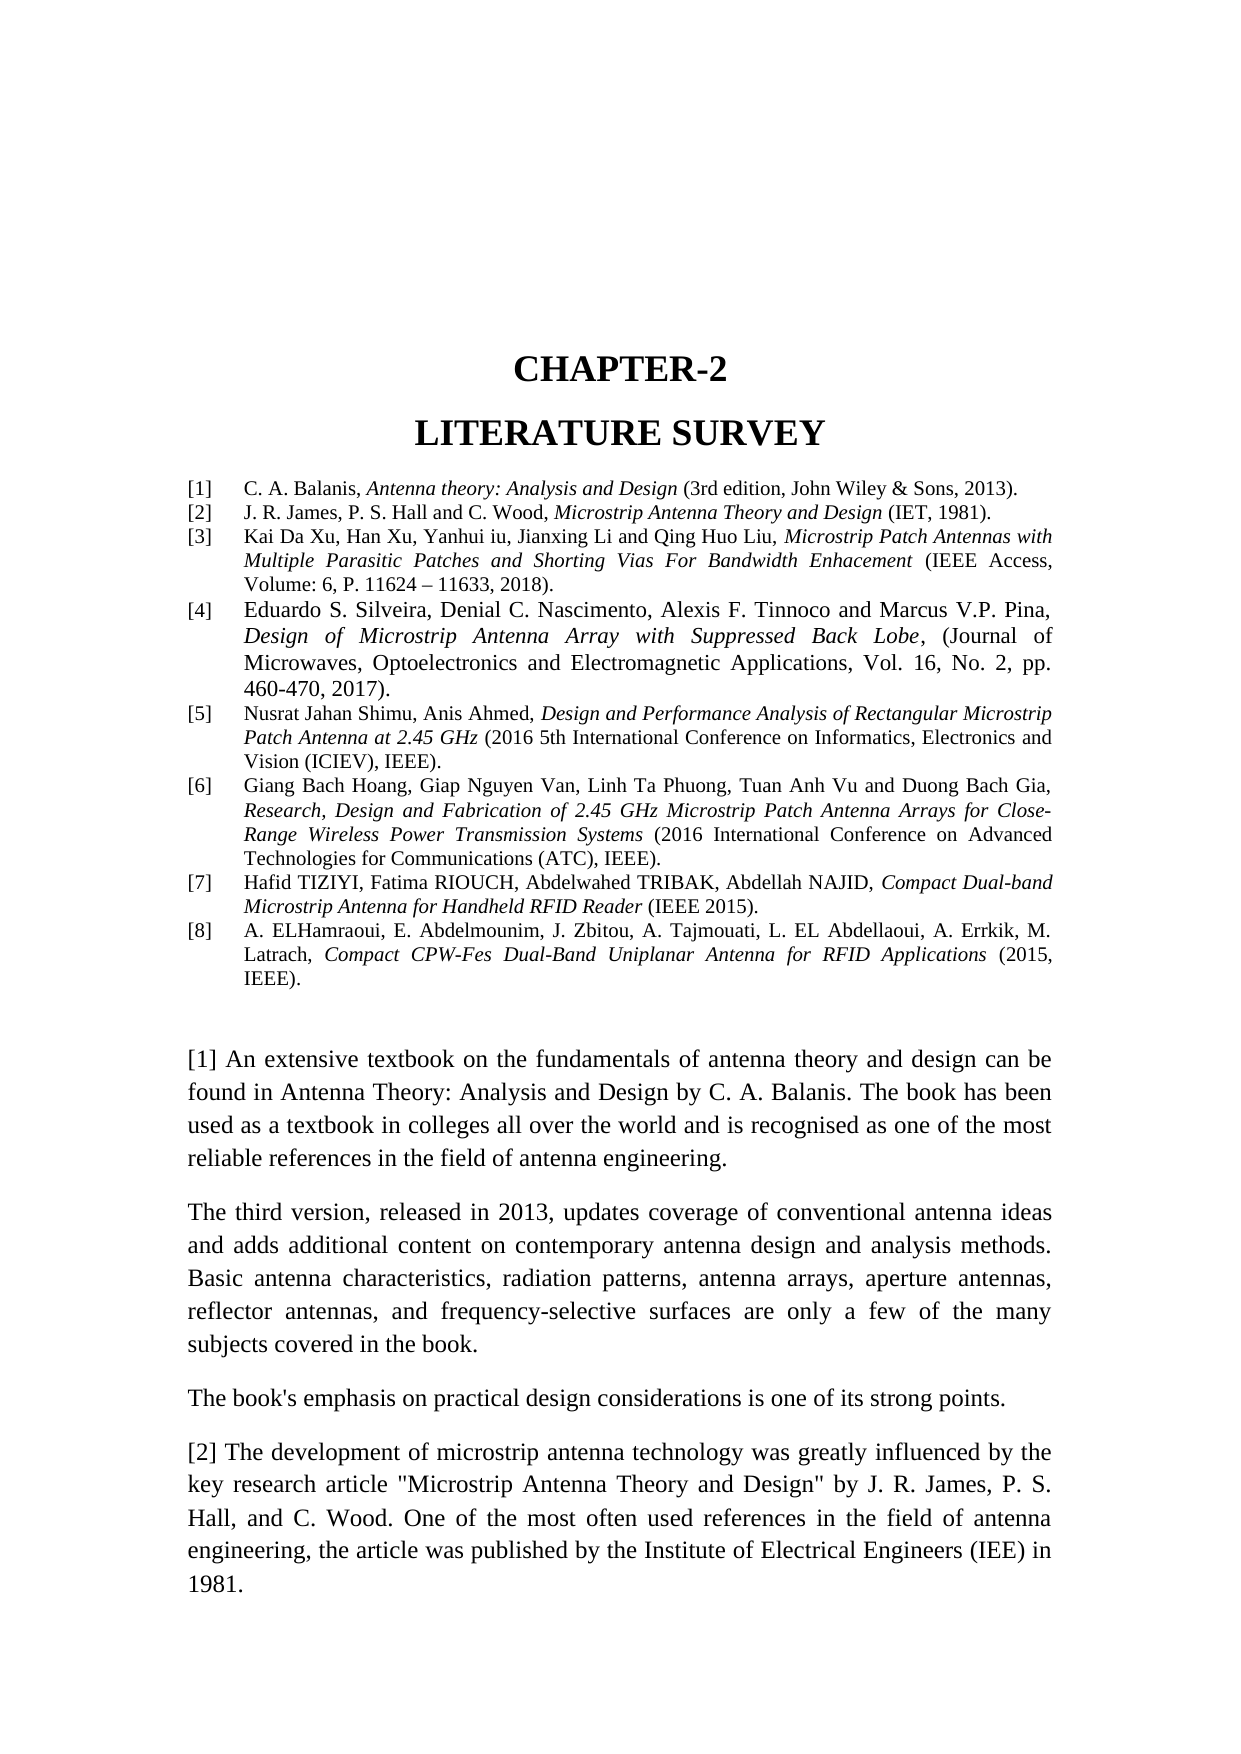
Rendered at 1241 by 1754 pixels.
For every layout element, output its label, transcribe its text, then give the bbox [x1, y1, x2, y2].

text LITERATURE SURVEY [187, 411, 1053, 454]
list Kai Da Xu, Han Xu, Yanhui iu, Jianxing Li and Qing Huo Liu, Microstrip Patch Antennas with Multiple Parasitic Patches and Shorting Vias For Bandwidth Enhacement (IEEE Access, Volume: 6, P. 11624 – 11633, 2018). [187, 524, 1053, 596]
text CHAPTER-2 [187, 346, 1053, 389]
text [1] An extensive textbook on the fundamentals of antenna theory and design can be found in Antenna Theory: Analysis and Design by C. A. Balanis. The book has been used as a textbook in colleges all over the world and is recognised as one of the most reliable references in the field of antenna engineering. [187, 1044, 1053, 1172]
list Eduardo S. Silveira, Denial C. Nascimento, Alexis F. Tinnoco and Marcus V.P. Pina, Design of Microstrip Antenna Array with Suppressed Back Lobe, (Journal of Microwaves, Optoelectronics and Electromagnetic Applications, Vol. 16, No. 2, pp. 460-470, 2017). [187, 596, 1053, 701]
list Hafid TIZIYI, Fatima RIOUCH, Abdelwahed TRIBAK, Abdellah NAJID, Compact Dual-band Microstrip Antenna for Handheld RFID Reader (IEEE 2015). [187, 870, 1053, 918]
text The book's emphasis on practical design considerations is one of its strong points. [187, 1383, 1053, 1411]
list Giang Bach Hoang, Giap Nguyen Van, Linh Ta Phuong, Tuan Anh Vu and Duong Bach Gia, Research, Design and Fabrication of 2.45 GHz Microstrip Patch Antenna Arrays for Close-Range Wireless Power Transmission Systems (2016 International Conference on Advanced Technologies for Communications (ATC), IEEE). [187, 773, 1053, 870]
list J. R. James, P. S. Hall and C. Wood, Microstrip Antenna Theory and Design (IET, 1981). [187, 499, 1053, 524]
text [2] The development of microstrip antenna technology was greatly influenced by the key research article "Microstrip Antenna Theory and Design" by J. R. James, P. S. Hall, and C. Wood. One of the most often used references in the field of antenna engineering, the article was published by the Institute of Electrical Engineers (IEE) in 1981. [187, 1437, 1053, 1597]
list Nusrat Jahan Shimu, Anis Ahmed, Design and Performance Analysis of Rectangular Microstrip Patch Antenna at 2.45 GHz (2016 5th International Conference on Informatics, Electronics and Vision (ICIEV), IEEE). [187, 701, 1053, 773]
list A. ELHamraoui, E. Abdelmounim, J. Zbitou, A. Tajmouati, L. EL Abdellaoui, A. Errkik, M. Latrach, Compact CPW-Fes Dual-Band Uniplanar Antenna for RFID Applications (2015, IEEE). [187, 918, 1053, 990]
list C. A. Balanis, Antenna theory: Analysis and Design (3rd edition, John Wiley & Sons, 2013). [187, 476, 1053, 499]
text The third version, released in 2013, updates coverage of conventional antenna ideas and adds additional content on contemporary antenna design and analysis methods. Basic antenna characteristics, radiation patterns, antenna arrays, aperture antennas, reflector antennas, and frequency-selective surfaces are only a few of the many subjects covered in the book. [187, 1197, 1053, 1358]
